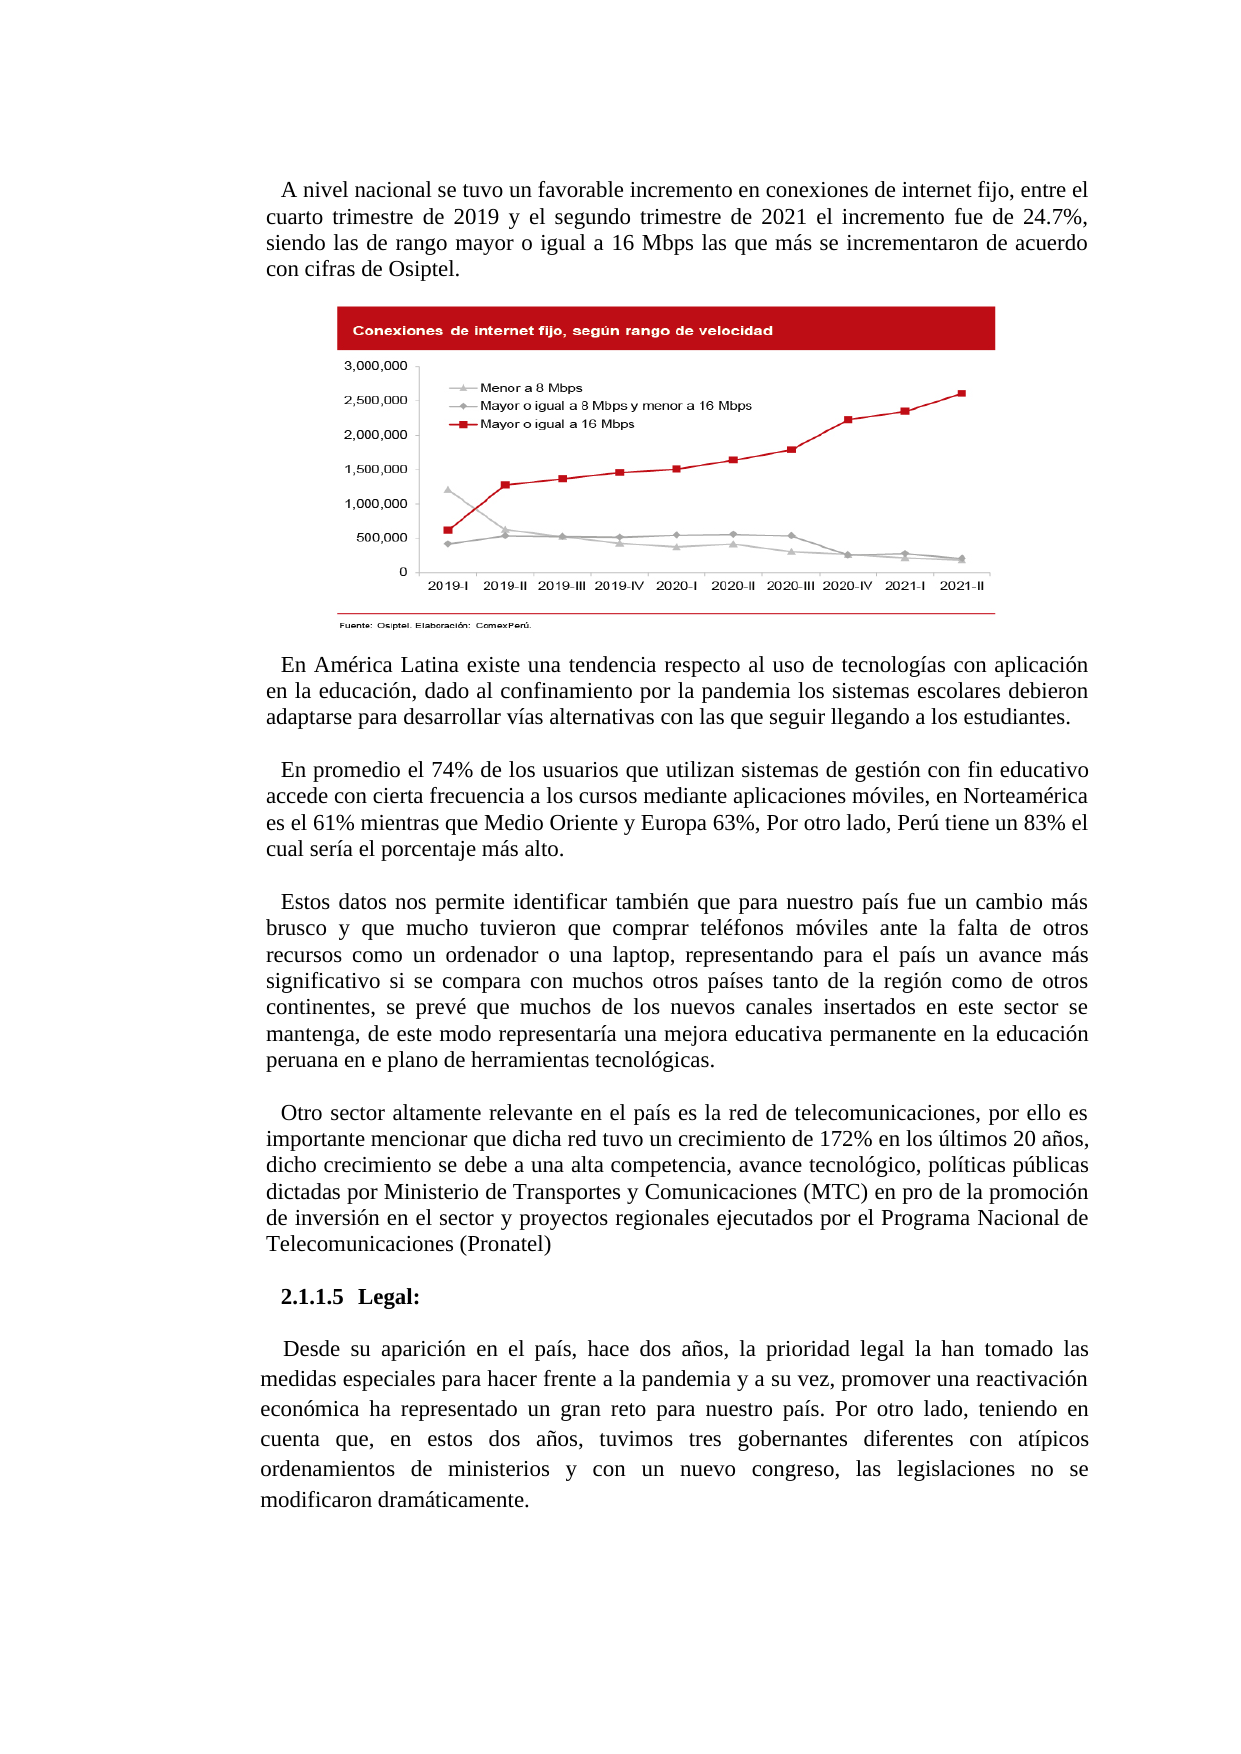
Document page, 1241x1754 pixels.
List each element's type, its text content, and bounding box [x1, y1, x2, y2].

text Otro sector altamente relevante en el país es la red de telecomunicaciones, por ello es importante mencionar que dicha red tuvo un crecimiento de 172% en los últimos 20 años, dicho crecimiento se debe a una alta competencia, avance tecnológico, políticas públicas dictadas por Ministerio de Transportes y Comunicaciones (MTC) en pro de la promoción de inversión en el sector y proyectos regionales ejecutados por el Programa Nacional de Telecomunicaciones (Pronatel) [266, 1099, 1090, 1257]
list Legal: [266, 1283, 1090, 1309]
text En promedio el 74% de los usuarios que utilizan sistemas de gestión con fin educativo accede con cierta frecuencia a los cursos mediante aplicaciones móviles, en Norteamérica es el 61% mientras que Medio Oriente y Europa 63%, Por otro lado, Perú tiene un 83% el cual sería el porcentaje más alto. [266, 756, 1090, 862]
text En América Latina existe una tendencia respecto al uso de tecnologías con aplicación en la educación, dado al confinamiento por la pandemia los sistemas escolares debieron adaptarse para desarrollar vías alternativas con las que seguir llegando a los estudiantes. [266, 651, 1090, 730]
text Desde su aparición en el país, hace dos años, la prioridad legal la han tomado las medidas especiales para hacer frente a la pandemia y a su vez, promover una reactivación económica ha representado un gran reto para nuestro país. Por otro lado, teniendo en cuenta que, en estos dos años, tuvimos tres gobernantes diferentes con atípicos ordenamientos de ministerios y con un nuevo congreso, las legislaciones no se modificaron dramáticamente. [260, 1334, 1090, 1512]
text Estos datos nos permite identificar también que para nuestro país fue un cambio más brusco y que mucho tuvieron que comprar teléfonos móviles ante la falta de otros recursos como un ordenador o una laptop, representando para el país un avance más significativo si se compara con muchos otros países tanto de la región como de otros continentes, se prevé que muchos de los nuevos canales insertados en este sector se mantenga, de este modo representaría una mejora educativa permanente en la educación peruana en e plano de herramientas tecnológicas. [266, 888, 1090, 1072]
text A nivel nacional se tuvo un favorable incremento en conexiones de internet fijo, entre el cuarto trimestre de 2019 y el segundo trimestre de 2021 el incremento fue de 24.7%, siendo las de rango mayor o igual a 16 Mbps las que más se incrementaron de acuerdo con cifras de Osiptel. [266, 176, 1090, 282]
picture [320, 296, 1012, 637]
